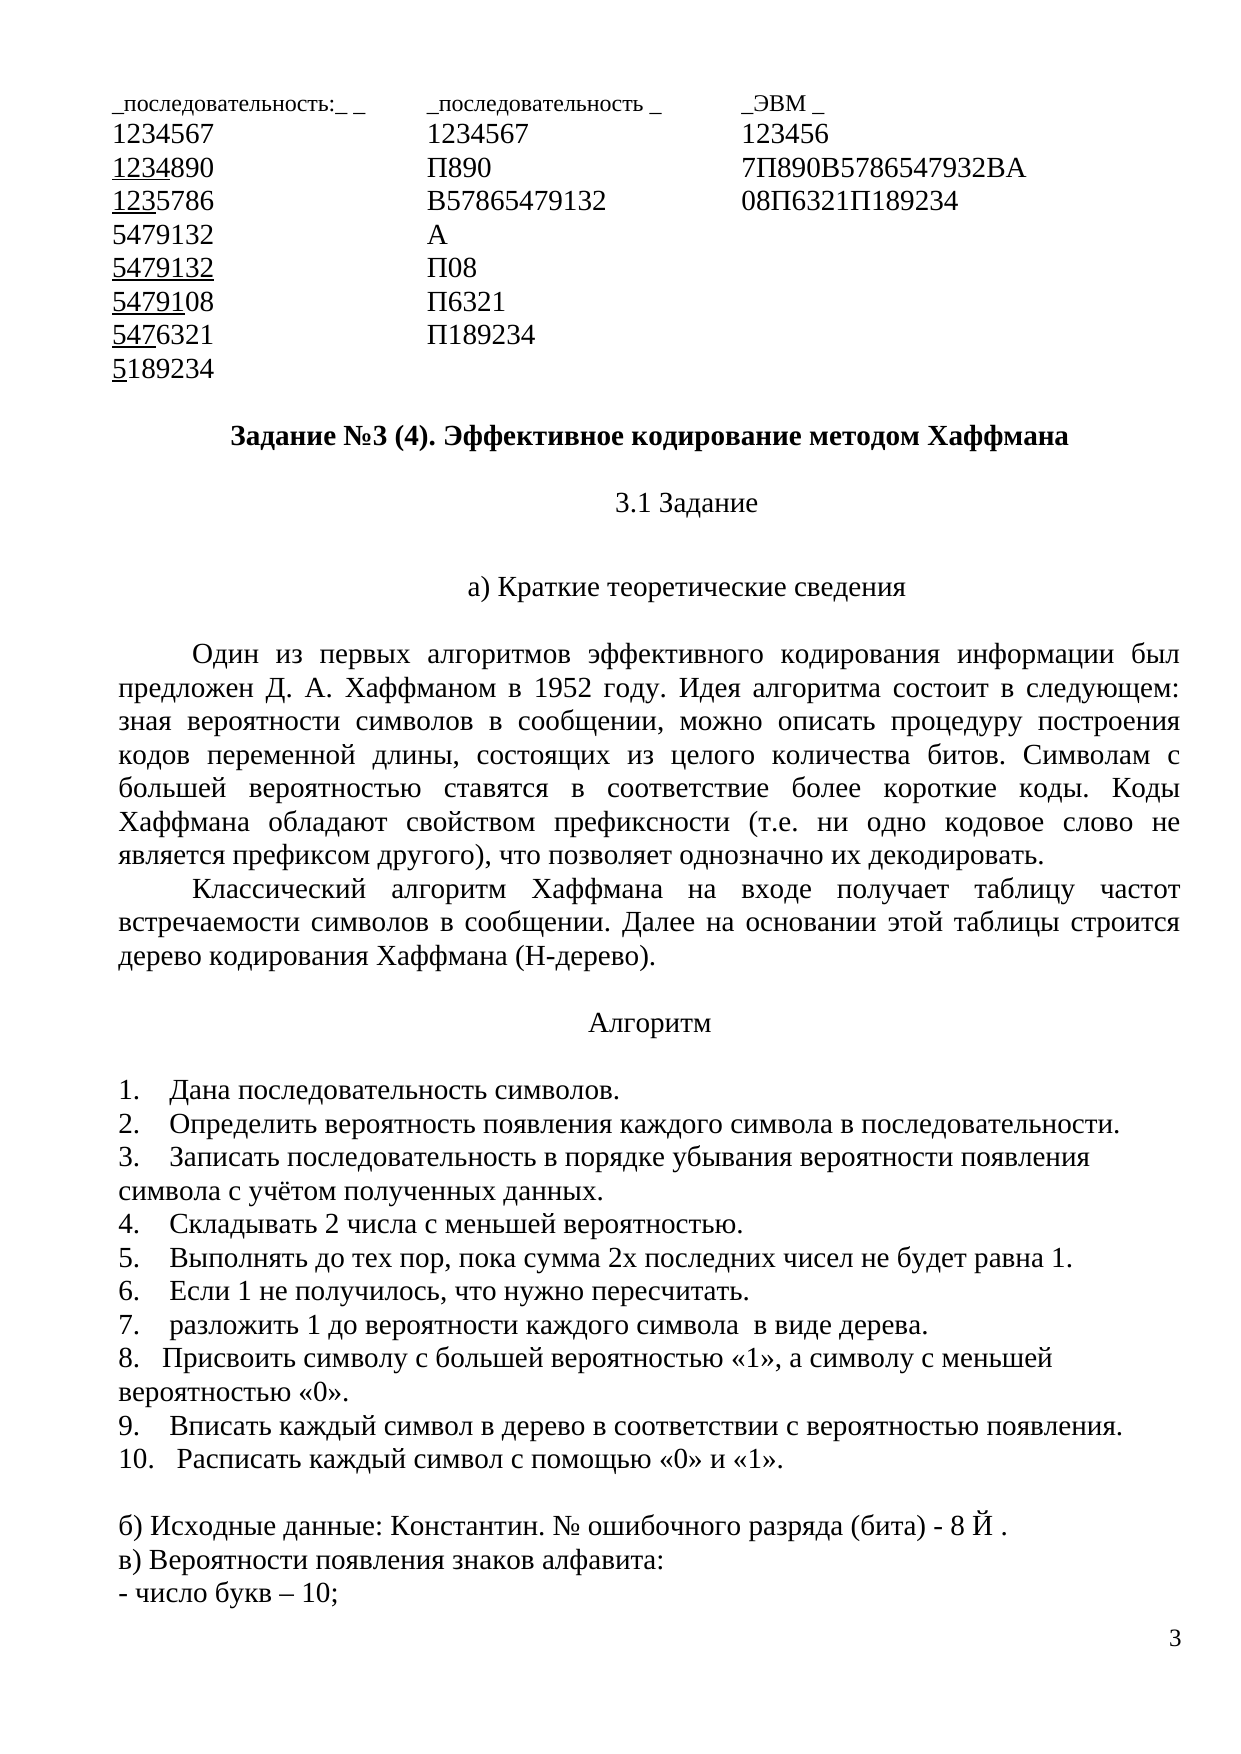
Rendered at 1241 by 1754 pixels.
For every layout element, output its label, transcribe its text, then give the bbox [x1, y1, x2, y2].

text Классический алгоритм Хаффмана на входе получает таблицу частот встречаемости символов в сообщении. Далее на основании этой таблицы строится дерево кодирования Хаффмана (Н-дерево). [118, 871, 1181, 972]
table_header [730, 89, 1045, 116]
text 2. Определить вероятность появления каждого символа в последовательности. [118, 1106, 1181, 1139]
text б) Исходные данные: Константин. № ошибочного разряда (бита) - 8 Й . [118, 1508, 1181, 1542]
text в) Вероятности появления знаков алфавита: [118, 1542, 1181, 1575]
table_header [101, 89, 415, 116]
text 5. Выполнять до тех пор, пока сумма 2х последних чисел не будет равна 1. [118, 1240, 1181, 1273]
text Один из первых алгоритмов эффективного кодирования информации был предложен Д. А. Хаффманом в 1952 году. Идея алгоритма состоит в следующем: зная вероятности символов в сообщении, можно описать процедуру построения кодов переменной длины, состоящих из целого количества битов. Символам с большей вероятностью ставятся в соответствие более короткие коды. Коды Хаффмана обладают свойством префиксности (т.е. ни одно кодовое слово не является префиксом другого), что позволяет однозначно их декодировать. [118, 636, 1181, 871]
text 10. Расписать каждый символ с помощью «0» и «1». [118, 1441, 1181, 1475]
table_cell 1234567П890В5786547932ВА08П6321П189234 [730, 116, 1045, 384]
text 3.1 Задание [118, 485, 1181, 519]
text Задание №3 (4). Эффективное кодирование методом Хаффмана [118, 418, 1181, 452]
text 7. разложить 1 до вероятности каждого символа в виде дерева. [118, 1307, 1181, 1341]
text 9. Вписать каждый символ в дерево в соответствии с вероятностью появления. [118, 1408, 1181, 1441]
text 8. Присвоить символу с большей вероятностью «1», а символу с меньшей вероятностью «0». [118, 1341, 1181, 1408]
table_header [415, 89, 730, 116]
text 6. Если 1 не получилось, что нужно пересчитать. [118, 1273, 1181, 1307]
text 1. Дана последовательность символов. [118, 1072, 1181, 1106]
text 4. Складывать 2 числа с меньшей вероятностью. [118, 1206, 1181, 1240]
table_cell 1234567 1234890 1235786 5479132 5479132 5479108 5476321 5189234 [101, 116, 415, 384]
text 3. Записать последовательность в порядке убывания вероятности появления символа с учётом полученных данных. [118, 1139, 1181, 1206]
table_cell 1234567 П890 В57865479132 А П08 П6321 П189234 [415, 116, 730, 384]
text - число букв – 10; [118, 1575, 1181, 1609]
text Алгоритм [118, 1005, 1181, 1039]
text а) Краткие теоретические сведения [118, 569, 1181, 603]
